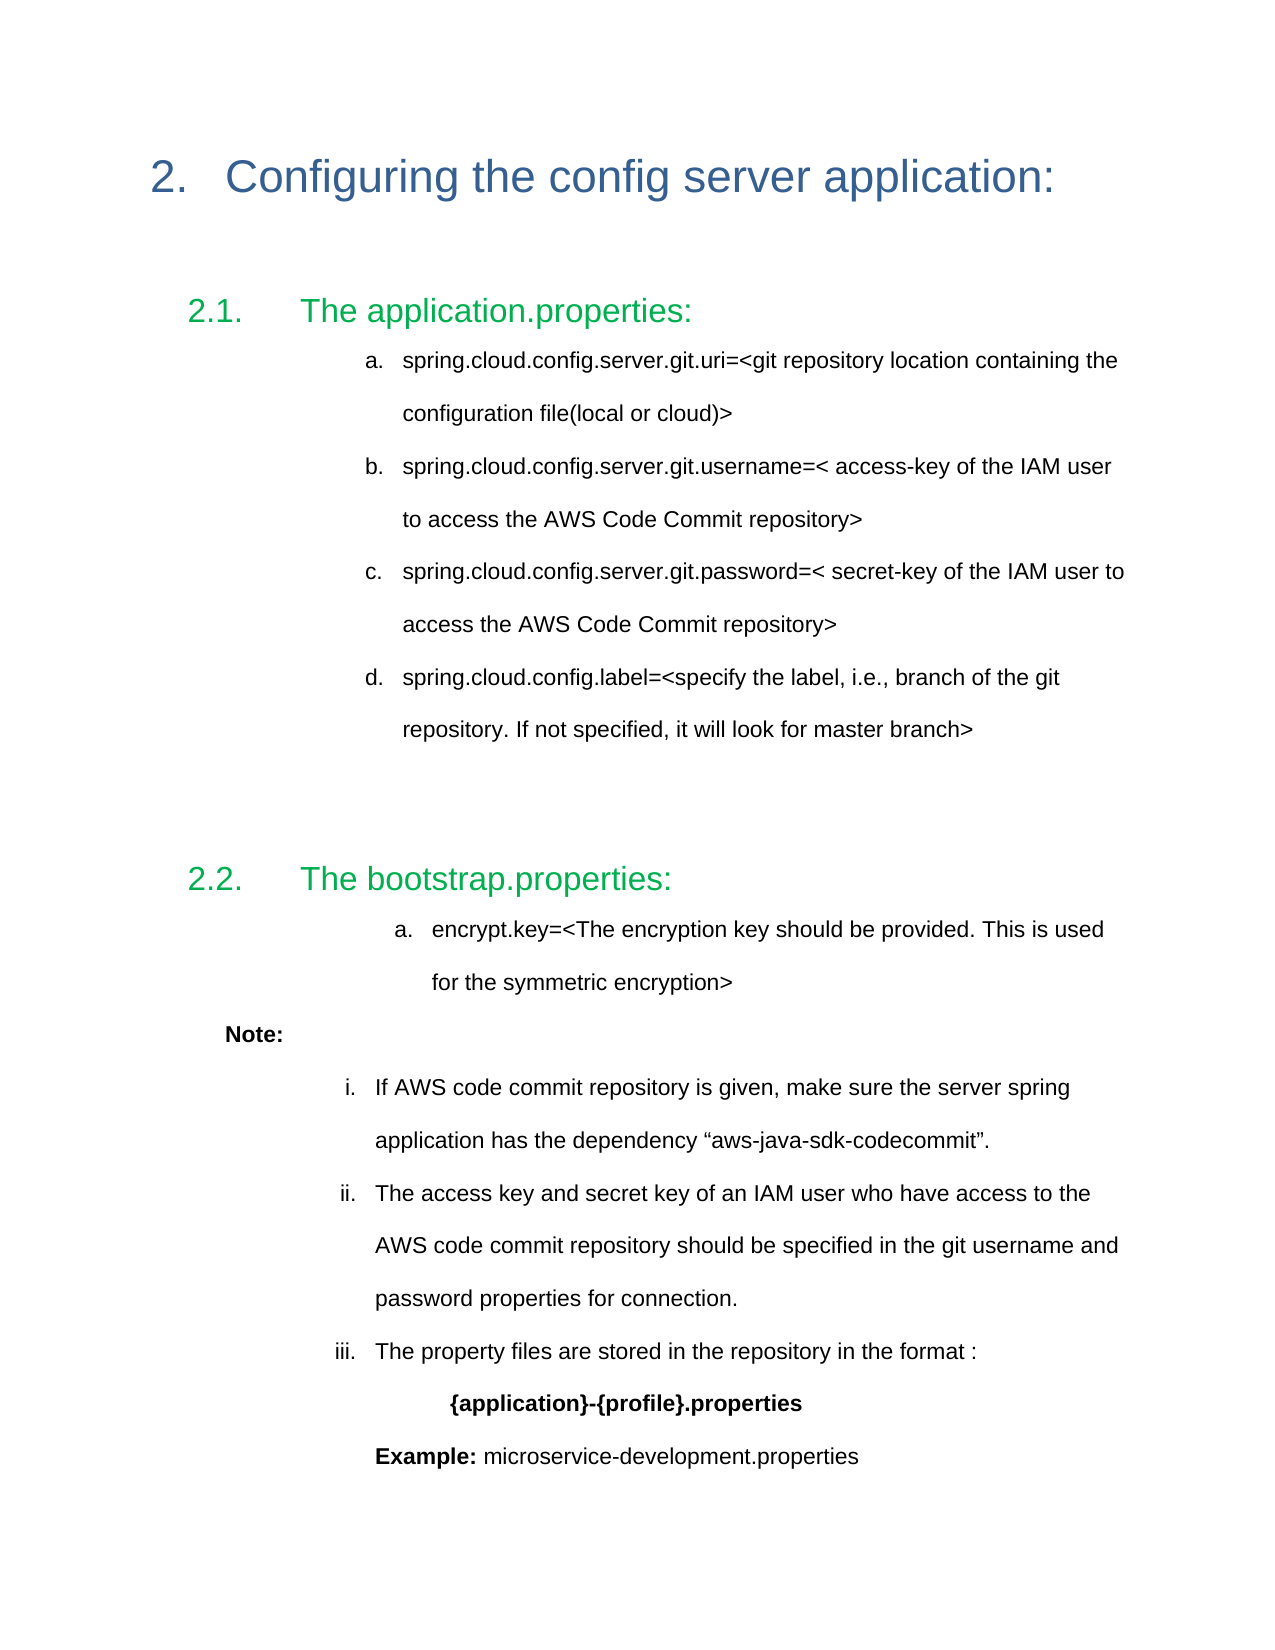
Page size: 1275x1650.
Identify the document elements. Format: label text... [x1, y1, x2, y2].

list The property files are stored in the repository in the format : [356, 1338, 1125, 1364]
subtitle Configuring the config server application: [150, 150, 1125, 203]
text {application}-{profile}.properties [450, 1390, 1125, 1417]
list The access key and secret key of an IAM user who have access to the AWS code commit repository should be specified in the git username and password properties for connection. [356, 1179, 1125, 1311]
list spring.cloud.config.label=<specify the label, i.e., branch of the git repository. If not specified, it will look for master branch> [365, 664, 1125, 743]
list spring.cloud.config.server.git.username=< access-key of the IAM user to access the AWS Code Commit repository> [365, 453, 1125, 532]
list spring.cloud.config.server.git.password=< secret-key of the IAM user to access the AWS Code Commit repository> [365, 558, 1125, 637]
subtitle The application.properties: [187, 291, 1125, 329]
list If AWS code commit repository is given, make sure the server spring application has the dependency “aws-java-sdk-codecommit”. [356, 1074, 1125, 1153]
list spring.cloud.config.server.git.uri=<git repository location containing the configuration file(local or cloud)> [365, 347, 1125, 426]
text Example: microservice-development.properties [375, 1443, 1125, 1469]
text Note: [225, 1021, 1125, 1048]
list encrypt.key=<The encryption key should be provided. This is used for the symmetric encryption> [394, 916, 1125, 995]
subtitle The bootstrap.properties: [187, 859, 1125, 898]
